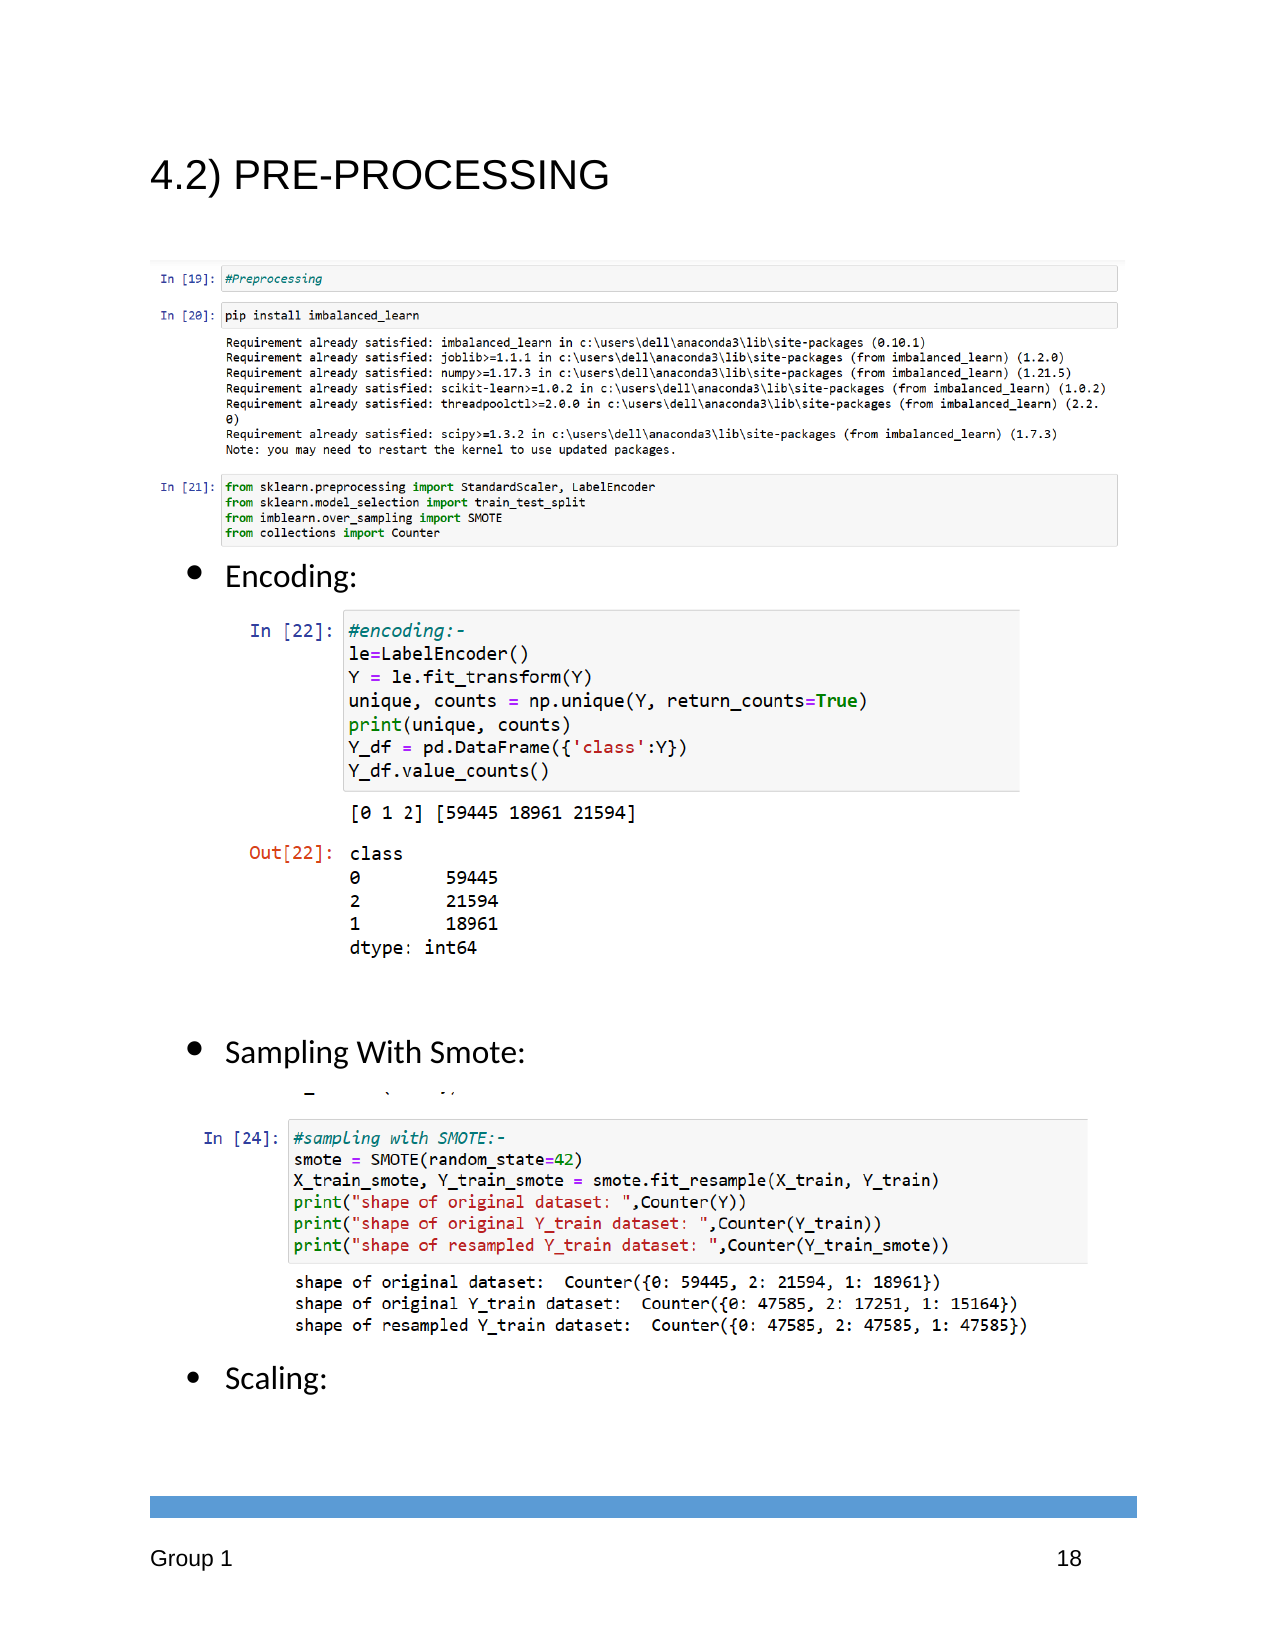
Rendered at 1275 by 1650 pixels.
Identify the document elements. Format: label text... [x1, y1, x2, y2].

picture [187, 1092, 1088, 1354]
list Sampling With Smote: [187, 1031, 1125, 1072]
picture [150, 260, 1125, 552]
list Scaling: [187, 1357, 1125, 1398]
picture [225, 598, 1020, 974]
text 4.2) PRE-PROCESSING [150, 150, 1125, 198]
